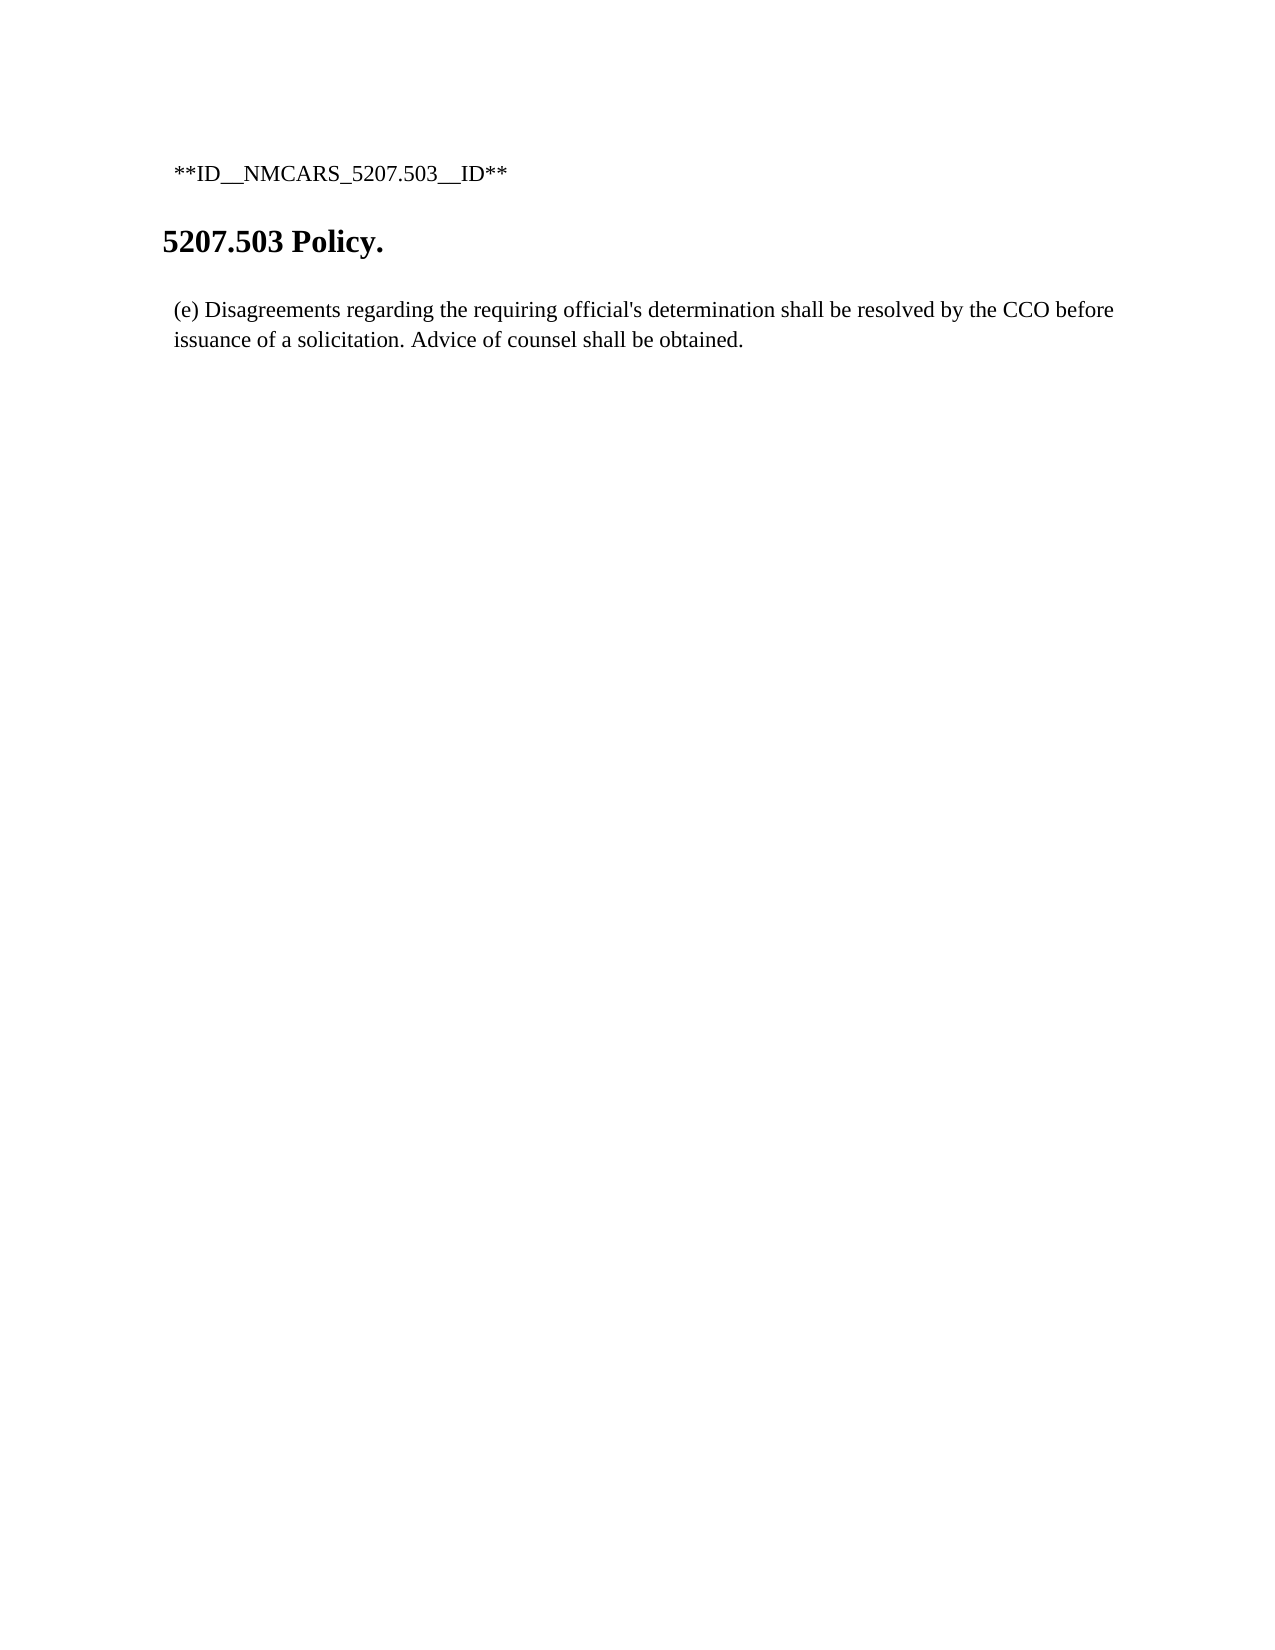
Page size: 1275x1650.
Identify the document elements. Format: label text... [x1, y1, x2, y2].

text (e) Disagreements regarding the requiring official's determination shall be resolved by the CCO before issuance of a solicitation. Advice of counsel shall be obtained. [163, 285, 1135, 363]
subtitle 5207.503 Policy. [162, 222, 1125, 259]
text **ID__NMCARS_5207.503__ID** [163, 150, 1135, 197]
